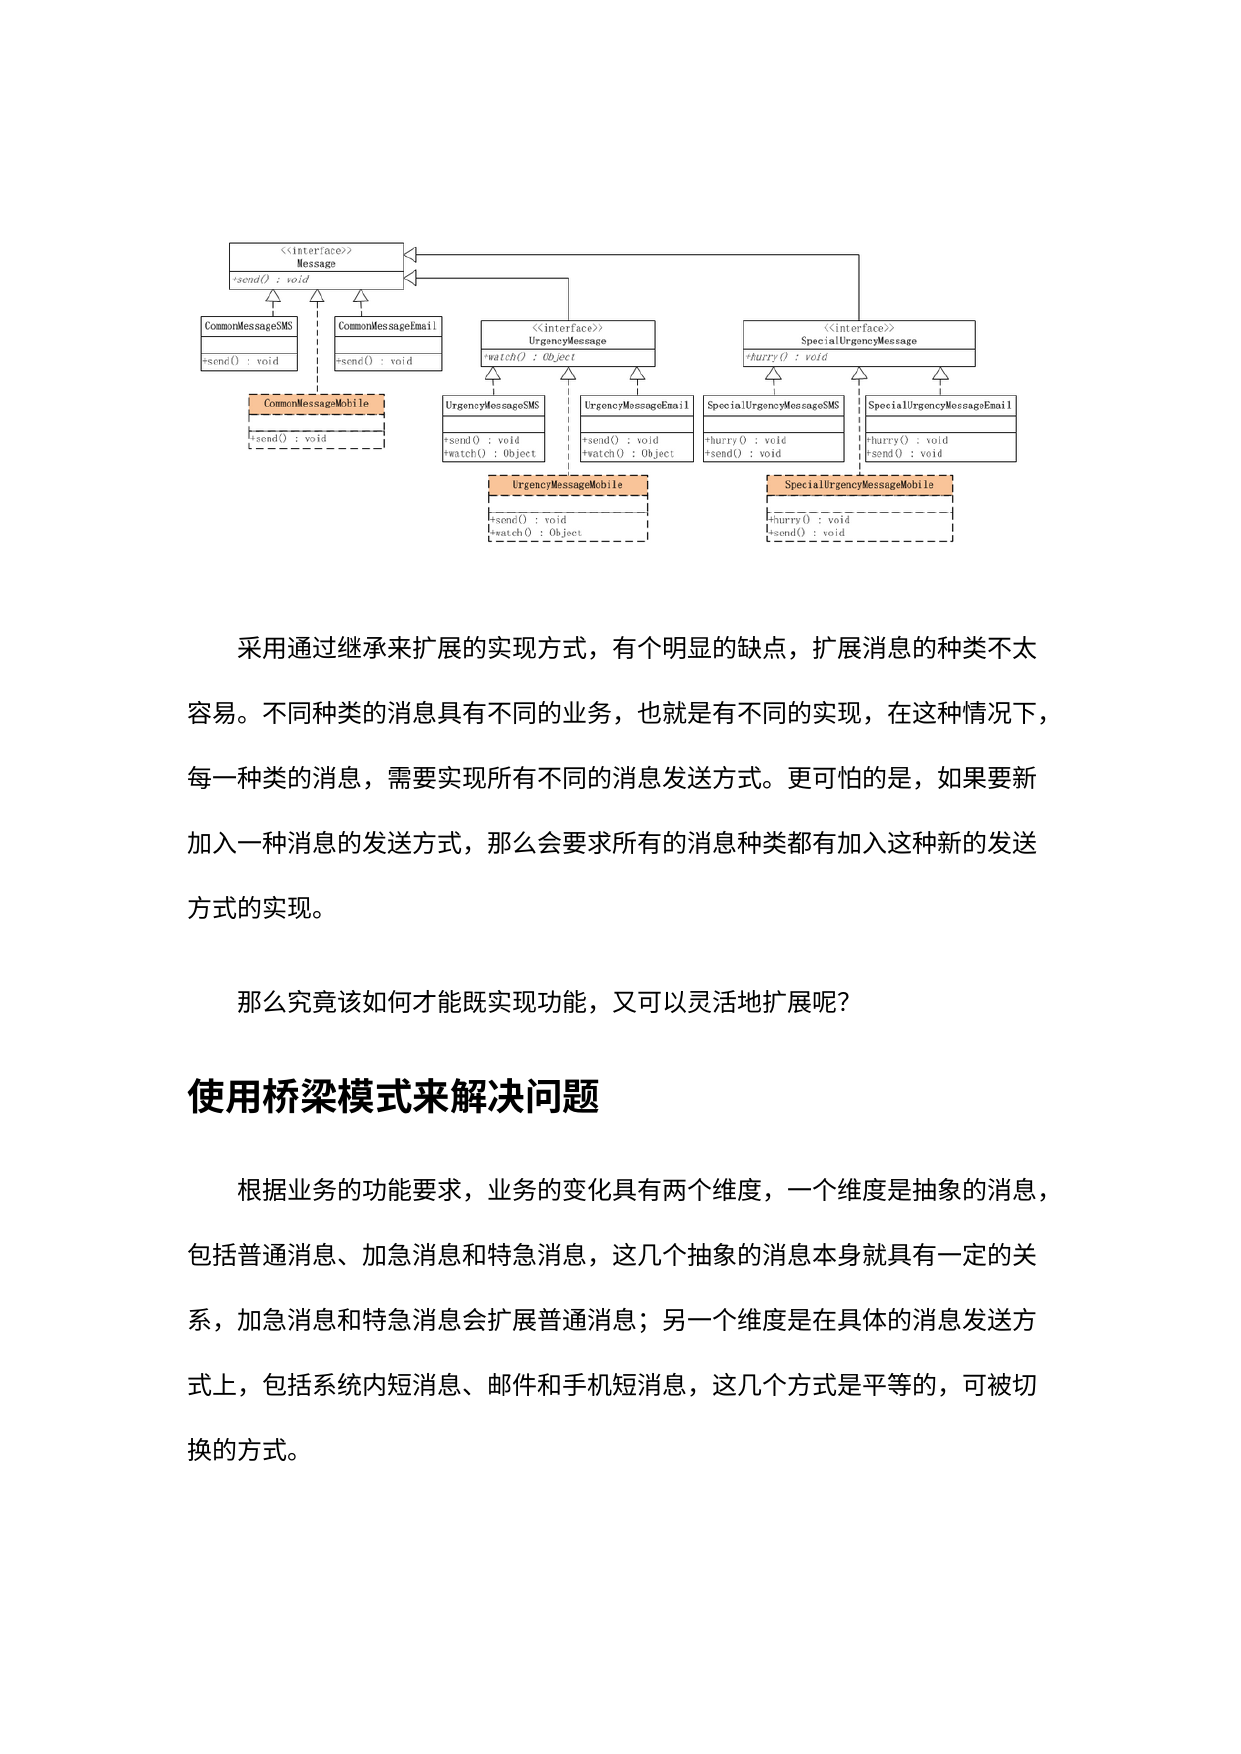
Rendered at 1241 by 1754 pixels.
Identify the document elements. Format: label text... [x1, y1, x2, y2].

subtitle 使用桥梁模式来解决问题 [187, 1062, 1053, 1127]
text 那么究竟该如何才能既实现功能，又可以灵活地扩展呢？ [187, 968, 1053, 1033]
picture [187, 227, 1053, 566]
text 根据业务的功能要求，业务的变化具有两个维度，一个维度是抽象的消息，包括普通消息、加急消息和特急消息，这几个抽象的消息本身就具有一定的关系，加急消息和特急消息会扩展普通消息；另一个维度是在具体的消息发送方式上，包括系统内短消息、邮件和手机短消息，这几个方式是平等的，可被切换的方式。 [187, 1156, 1053, 1481]
text 采用通过继承来扩展的实现方式，有个明显的缺点，扩展消息的种类不太容易。不同种类的消息具有不同的业务，也就是有不同的实现，在这种情况下，每一种类的消息，需要实现所有不同的消息发送方式。更可怕的是，如果要新加入一种消息的发送方式，那么会要求所有的消息种类都有加入这种新的发送方式的实现。 [187, 614, 1053, 939]
